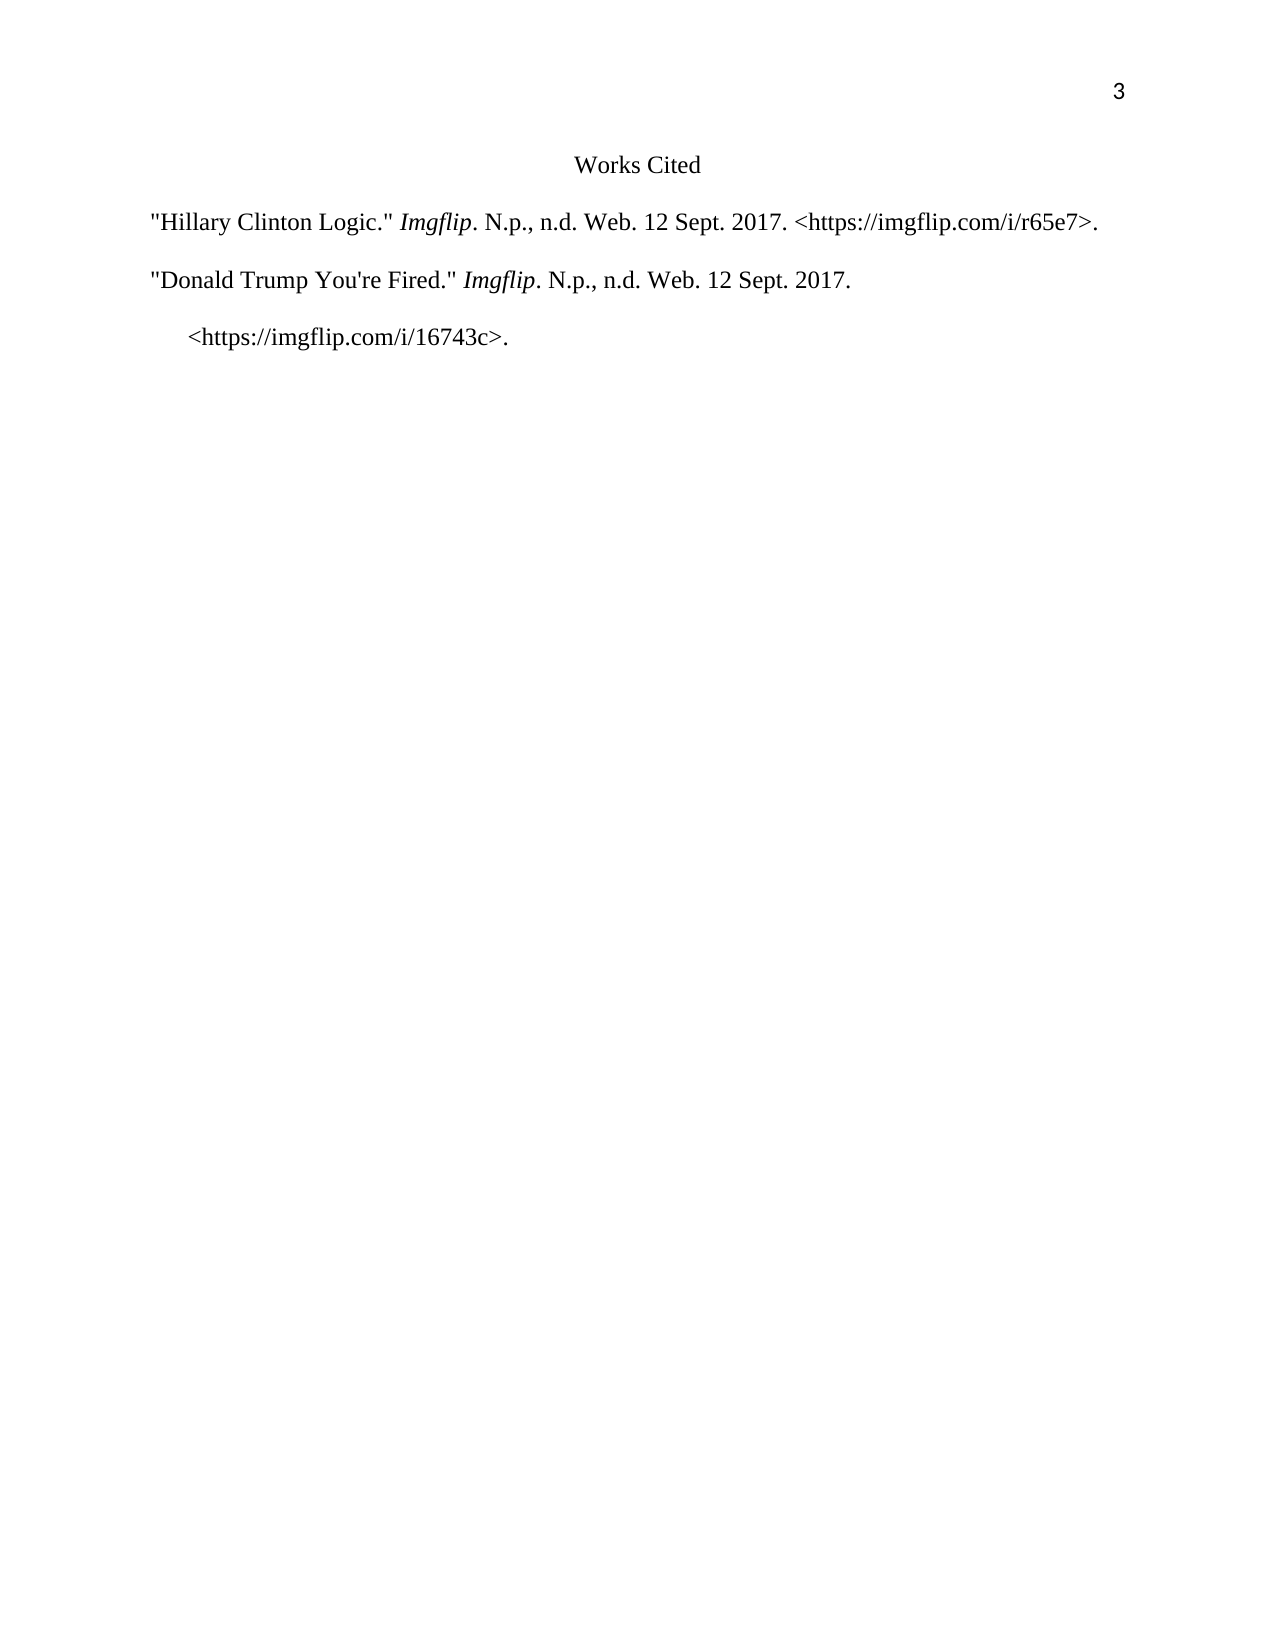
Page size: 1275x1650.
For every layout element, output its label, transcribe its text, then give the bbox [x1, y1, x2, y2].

text "Donald Trump You're Fired." Imgflip. N.p., n.d. Web. 12 Sept. 2017. <https://imgflip.com/i/16743c>. [150, 265, 1125, 351]
text Works Cited [150, 150, 1125, 179]
text "Hillary Clinton Logic." Imgflip. N.p., n.d. Web. 12 Sept. 2017. <https://imgflip.com/i/r65e7>. [150, 207, 1125, 236]
